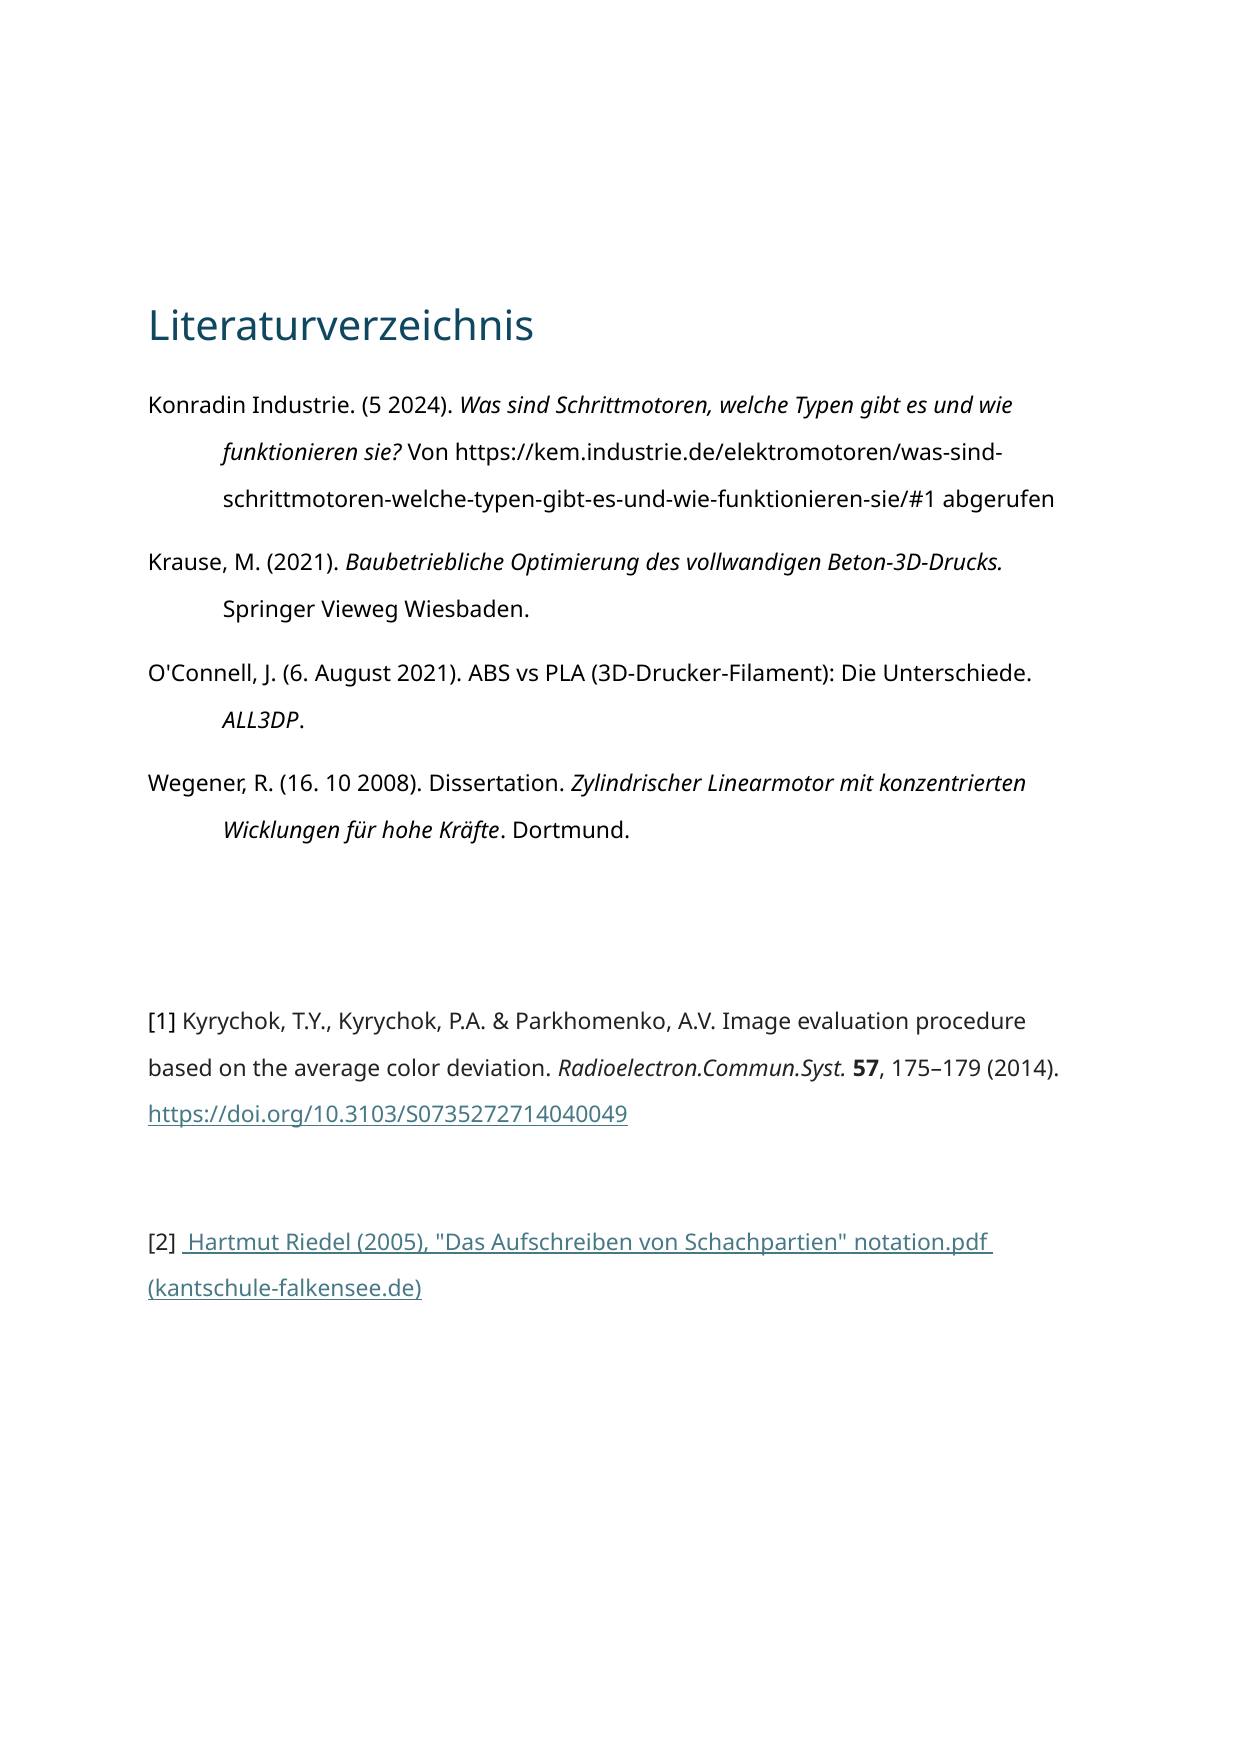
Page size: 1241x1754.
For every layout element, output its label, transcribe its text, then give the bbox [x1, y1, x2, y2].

text [2] Hartmut Riedel (2005), "Das Aufschreiben von Schachpartien" notation.pdf (kantschule-falkensee.de) [148, 1226, 1092, 1304]
text [1] Kyrychok, T.Y., Kyrychok, P.A. & Parkhomenko, A.V. Image evaluation procedure based on the average color deviation. Radioelectron.Commun.Syst. 57, 175–179 (2014). https://doi.org/10.3103/S0735272714040049 [148, 1005, 1092, 1130]
